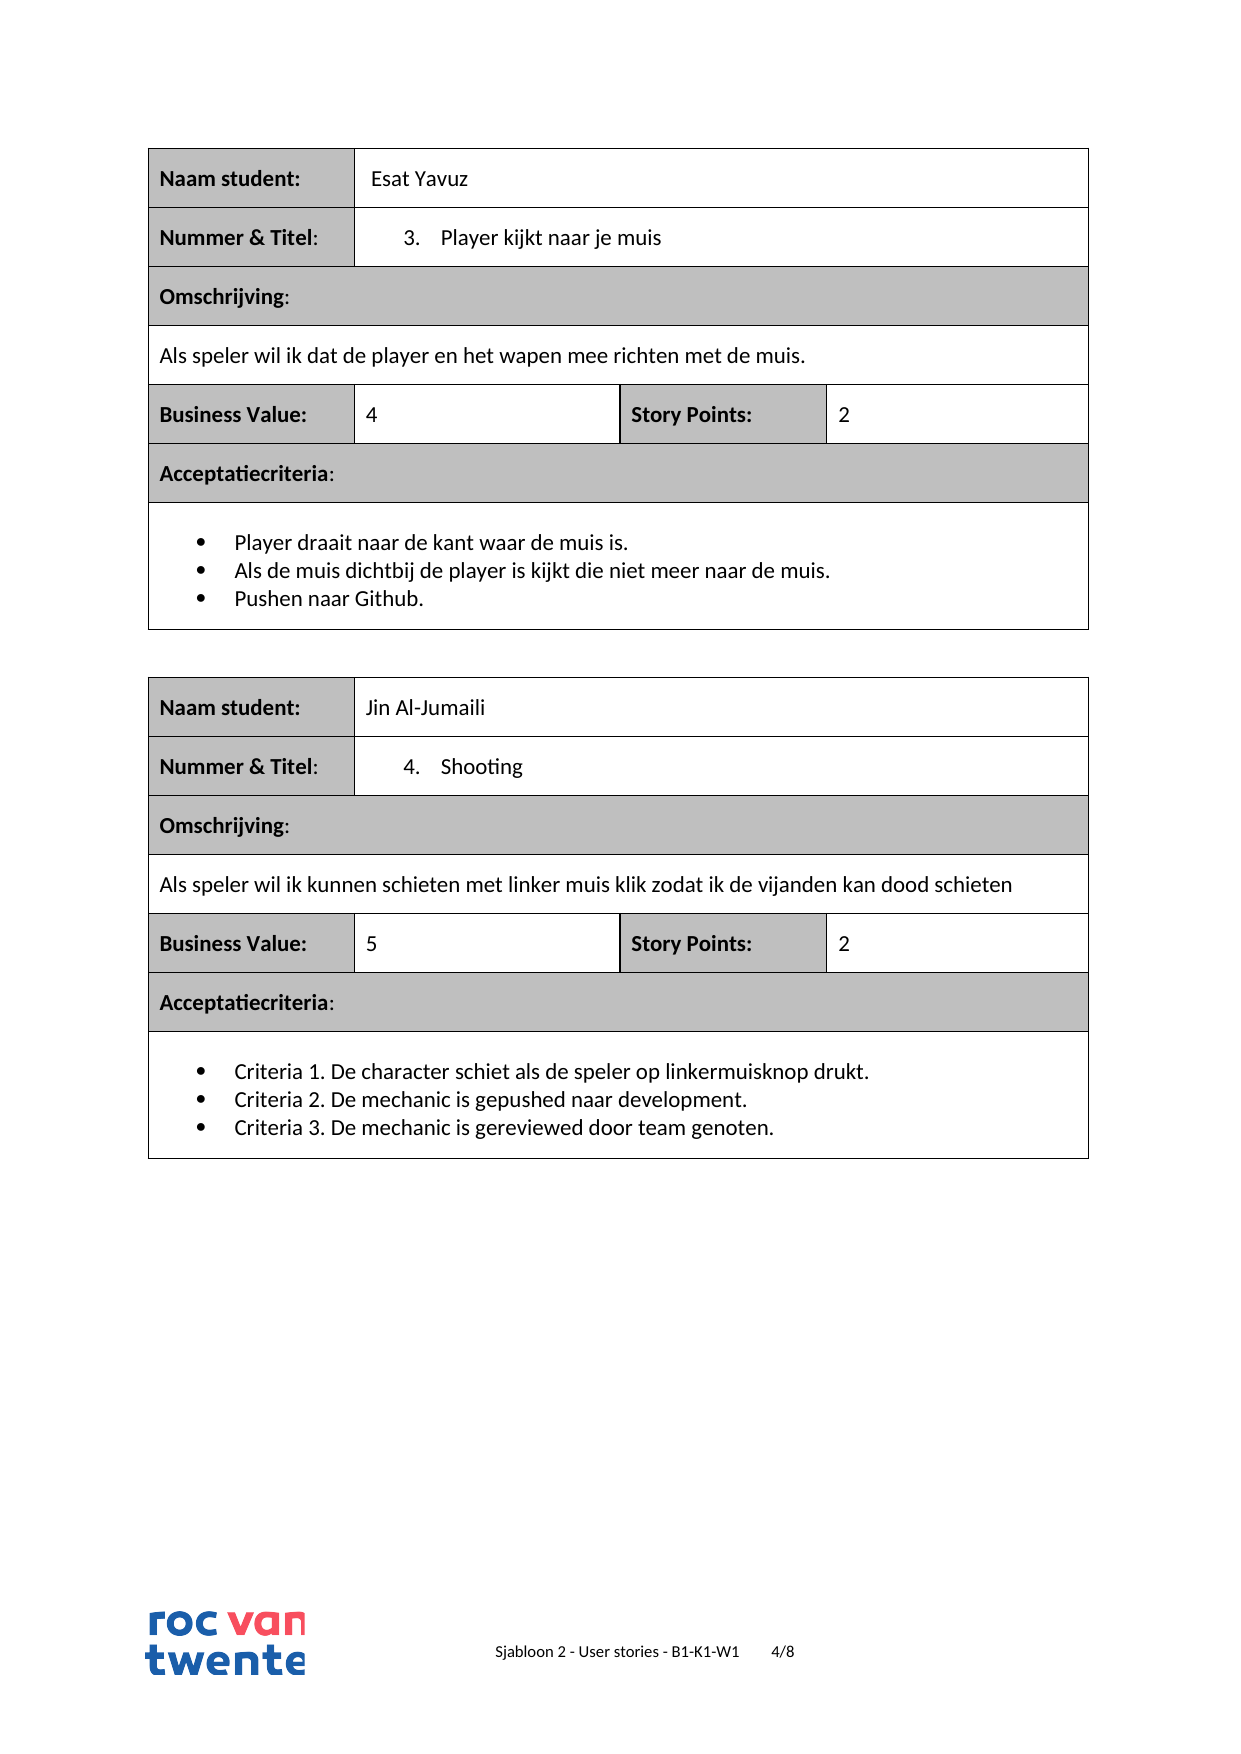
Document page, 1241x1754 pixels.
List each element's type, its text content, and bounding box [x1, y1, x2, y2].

table_cell Story Points: [621, 385, 826, 443]
table_cell 5 [355, 914, 619, 972]
table_cell Business Value: [149, 914, 354, 972]
table_cell 2 [827, 914, 1088, 972]
table_cell Business Value: [149, 385, 354, 443]
table_cell Als speler wil ik dat de player en het wapen mee richten met de muis. [149, 326, 1088, 384]
table_cell 4 [355, 385, 619, 443]
table_cell Nummer & Titel: [149, 208, 354, 266]
picture [145, 1611, 305, 1674]
table_header Esat Yavuz [355, 149, 1088, 207]
table_header Naam student: [149, 149, 354, 207]
table_cell Nummer & Titel: [149, 737, 354, 795]
table_cell Omschrijving: [149, 267, 1088, 325]
table_cell Criteria 1. De character schiet als de speler op linkermuisknop drukt. Criteria 2. De mechanic is gepushed naar development. Criteria 3. De mechanic is gereviewed door team genoten. [149, 1032, 1088, 1158]
table_cell Shooting [355, 737, 1088, 795]
table_cell Player draait naar de kant waar de muis is. Als de muis dichtbij de player is kijkt die niet meer naar de muis. Pushen naar Github. [149, 503, 1088, 629]
table_cell Acceptatiecriteria: [149, 973, 1088, 1031]
table_cell Als speler wil ik kunnen schieten met linker muis klik zodat ik de vijanden kan dood schieten [149, 855, 1088, 913]
table_cell Story Points: [621, 914, 826, 972]
table_cell Player kijkt naar je muis [355, 208, 1088, 266]
table_cell Acceptatiecriteria: [149, 444, 1088, 502]
table_cell Omschrijving: [149, 796, 1088, 854]
table_header Naam student: [149, 678, 354, 736]
table_header Jin Al-Jumaili [355, 678, 1088, 736]
table_cell 2 [827, 385, 1088, 443]
